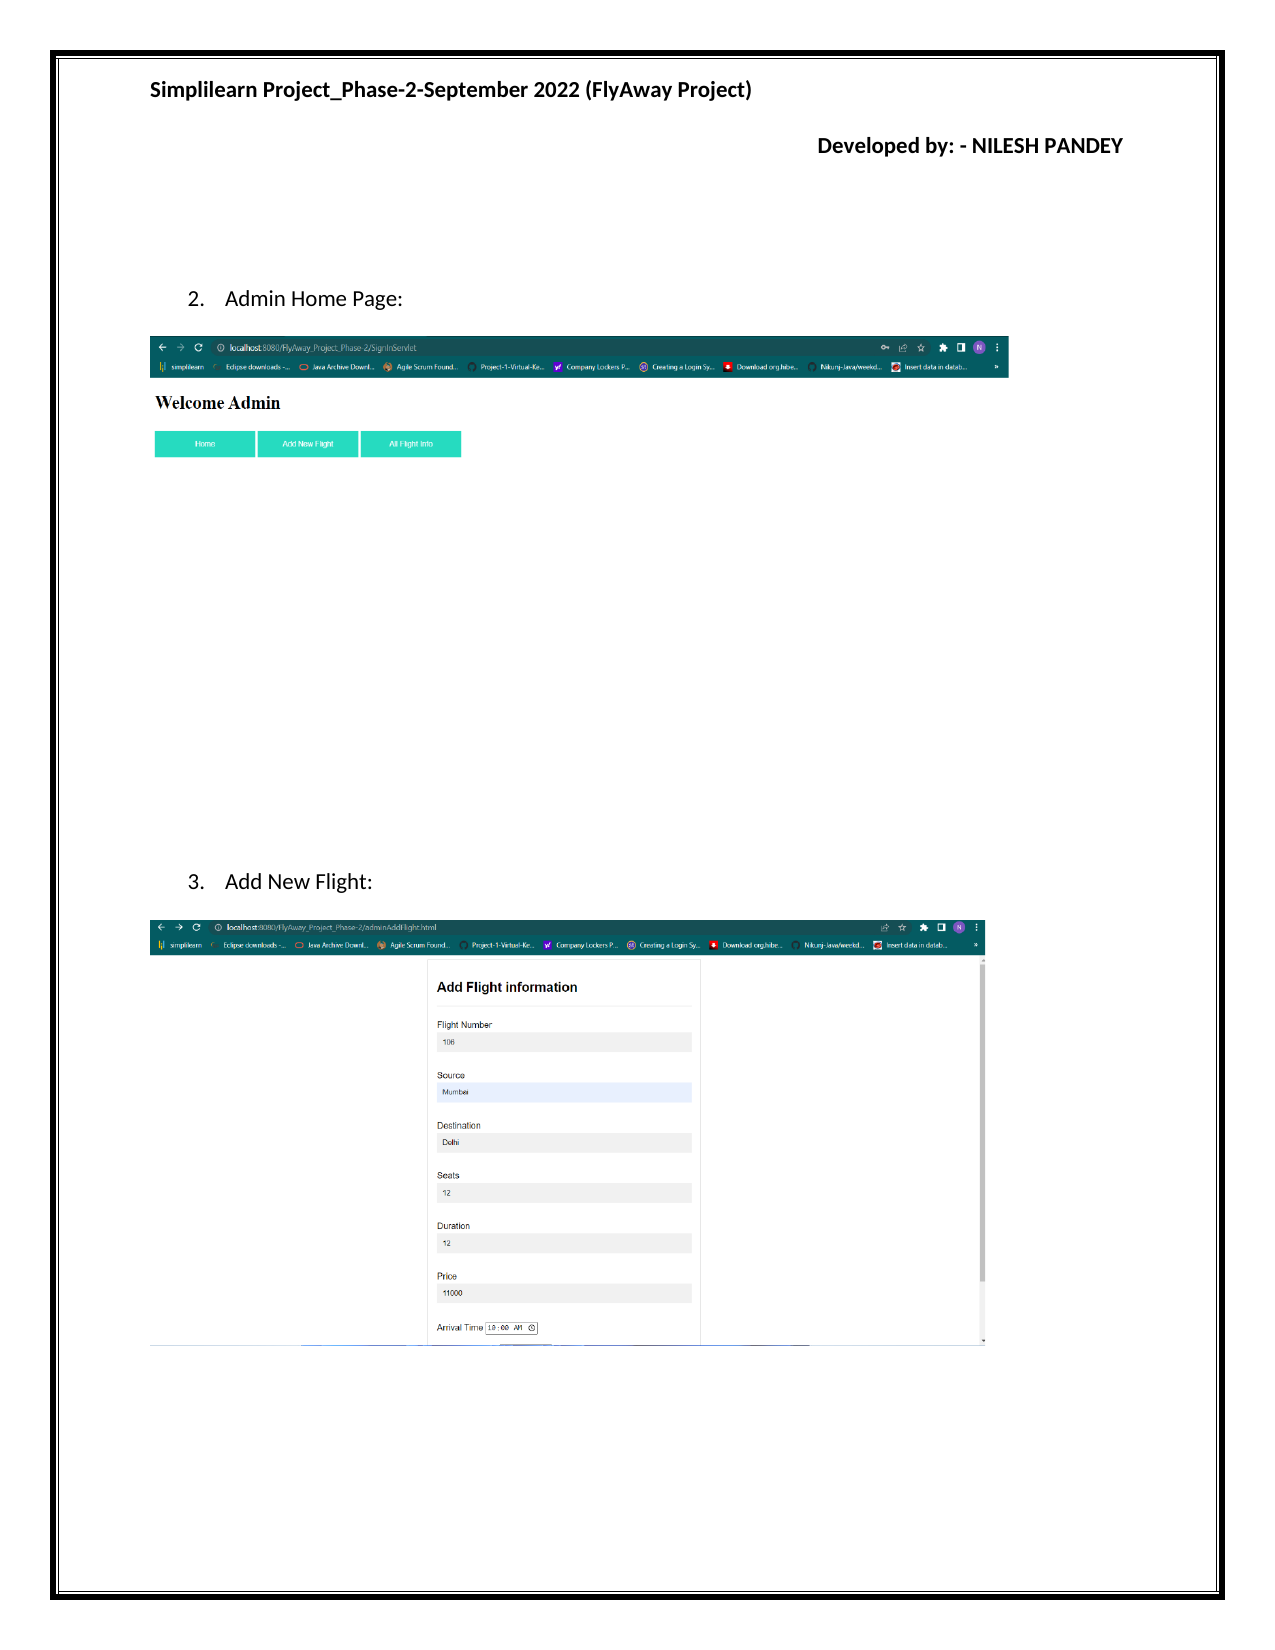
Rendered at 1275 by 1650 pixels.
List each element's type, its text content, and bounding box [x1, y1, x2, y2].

picture [150, 336, 1009, 802]
picture [150, 920, 986, 1346]
list Add New Flight: [187, 867, 1125, 895]
list Admin Home Page: [187, 284, 1125, 312]
